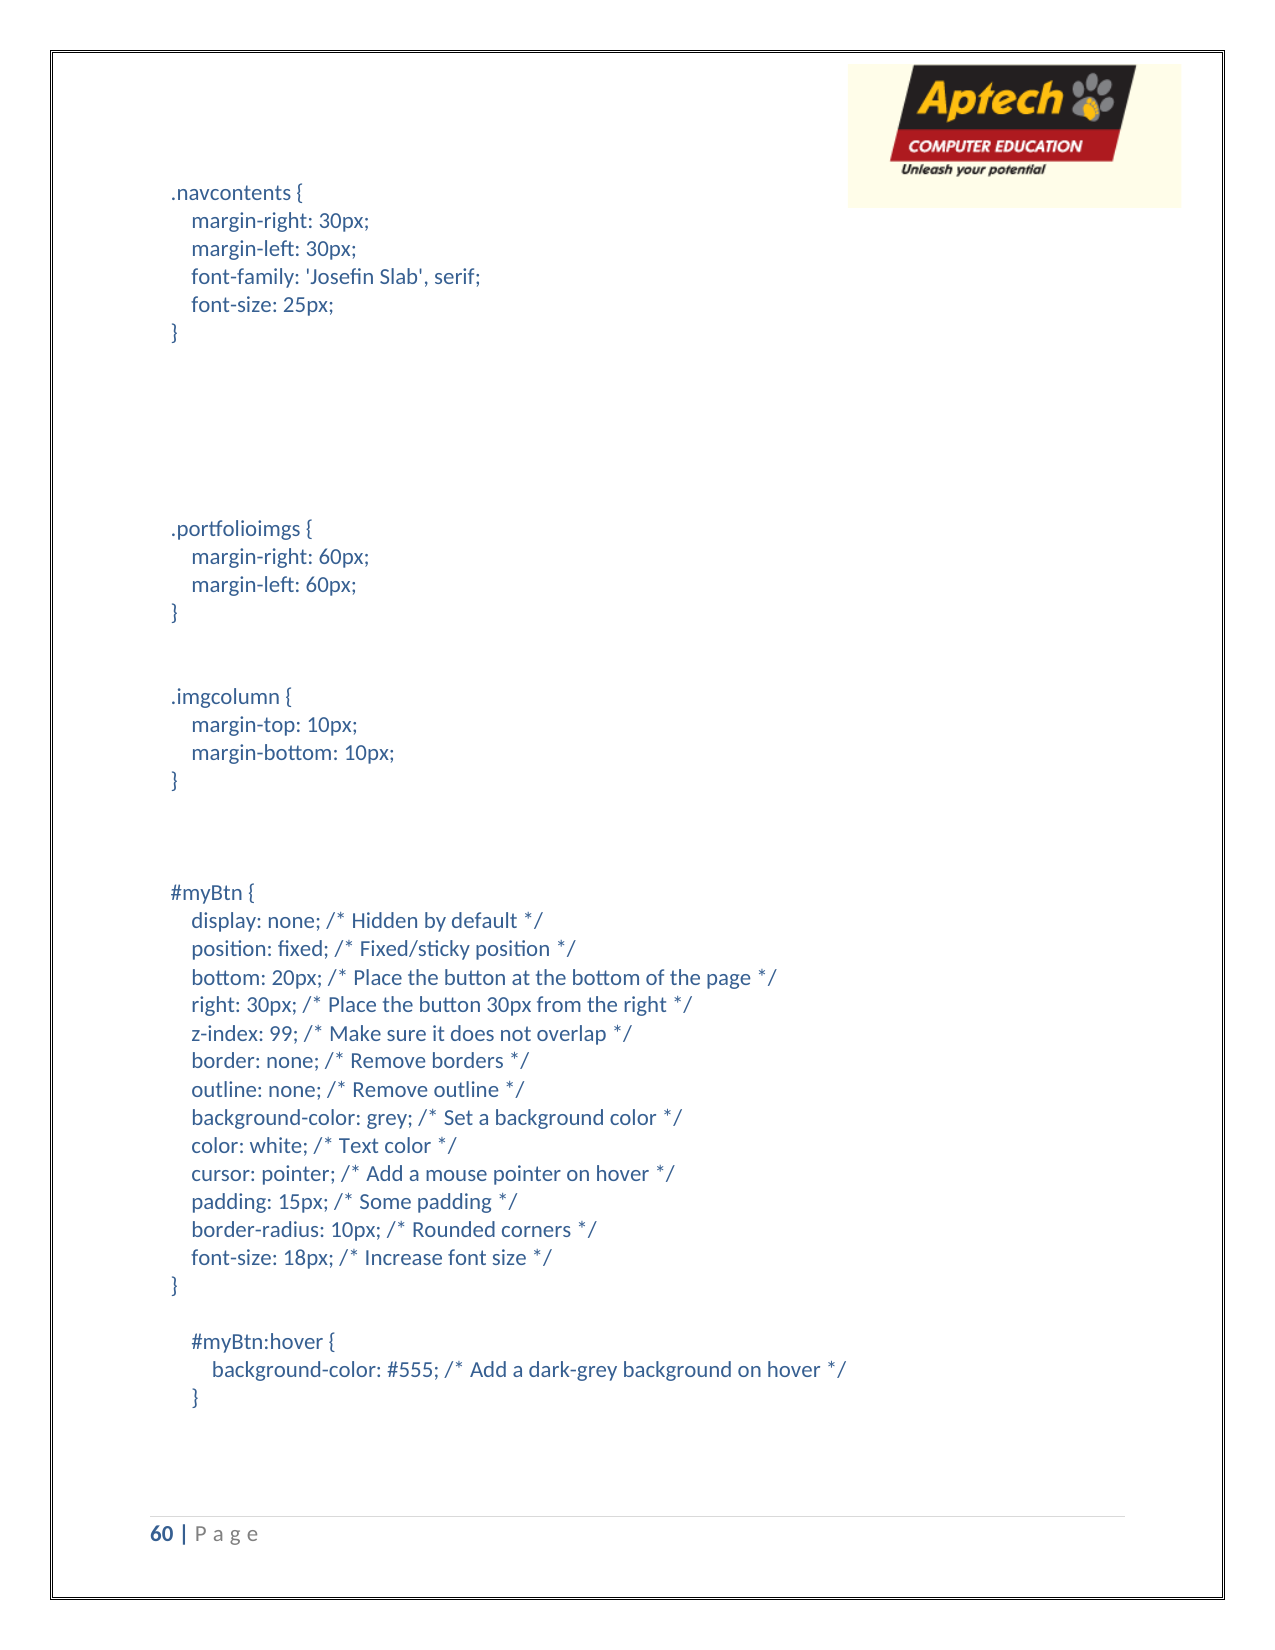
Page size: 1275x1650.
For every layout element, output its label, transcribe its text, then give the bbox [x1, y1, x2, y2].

text .navcontents { [150, 178, 1125, 206]
text .portfolioimgs { [150, 514, 1125, 542]
text } [150, 766, 1125, 794]
text cursor: pointer; /* Add a mouse pointer on hover */ [150, 1159, 1125, 1187]
text outline: none; /* Remove outline */ [150, 1075, 1125, 1103]
text color: white; /* Text color */ [150, 1131, 1125, 1159]
text display: none; /* Hidden by default */ [150, 907, 1125, 934]
text border-radius: 10px; /* Rounded corners */ [150, 1215, 1125, 1243]
text background-color: #555; /* Add a dark-grey background on hover */ [150, 1355, 1125, 1383]
text font-family: 'Josefin Slab', serif; [150, 262, 1125, 290]
picture [847, 64, 1182, 208]
text z-index: 99; /* Make sure it does not overlap */ [150, 1019, 1125, 1047]
text position: fixed; /* Fixed/sticky position */ [150, 934, 1125, 963]
text margin-bottom: 10px; [150, 738, 1125, 766]
text #myBtn { [150, 878, 1125, 907]
text } [150, 1383, 1125, 1411]
text margin-left: 60px; [150, 570, 1125, 598]
text margin-top: 10px; [150, 710, 1125, 738]
text font-size: 25px; [150, 290, 1125, 318]
text right: 30px; /* Place the button 30px from the right */ [150, 991, 1125, 1019]
text } [150, 1271, 1125, 1299]
text #myBtn:hover { [150, 1327, 1125, 1355]
text } [150, 318, 1125, 346]
text bottom: 20px; /* Place the button at the bottom of the page */ [150, 963, 1125, 991]
text margin-right: 30px; [150, 206, 1125, 234]
text border: none; /* Remove borders */ [150, 1047, 1125, 1075]
text font-size: 18px; /* Increase font size */ [150, 1243, 1125, 1271]
text padding: 15px; /* Some padding */ [150, 1187, 1125, 1215]
text background-color: grey; /* Set a background color */ [150, 1103, 1125, 1131]
text .imgcolumn { [150, 682, 1125, 710]
text margin-right: 60px; [150, 542, 1125, 570]
text } [150, 598, 1125, 626]
text margin-left: 30px; [150, 234, 1125, 262]
